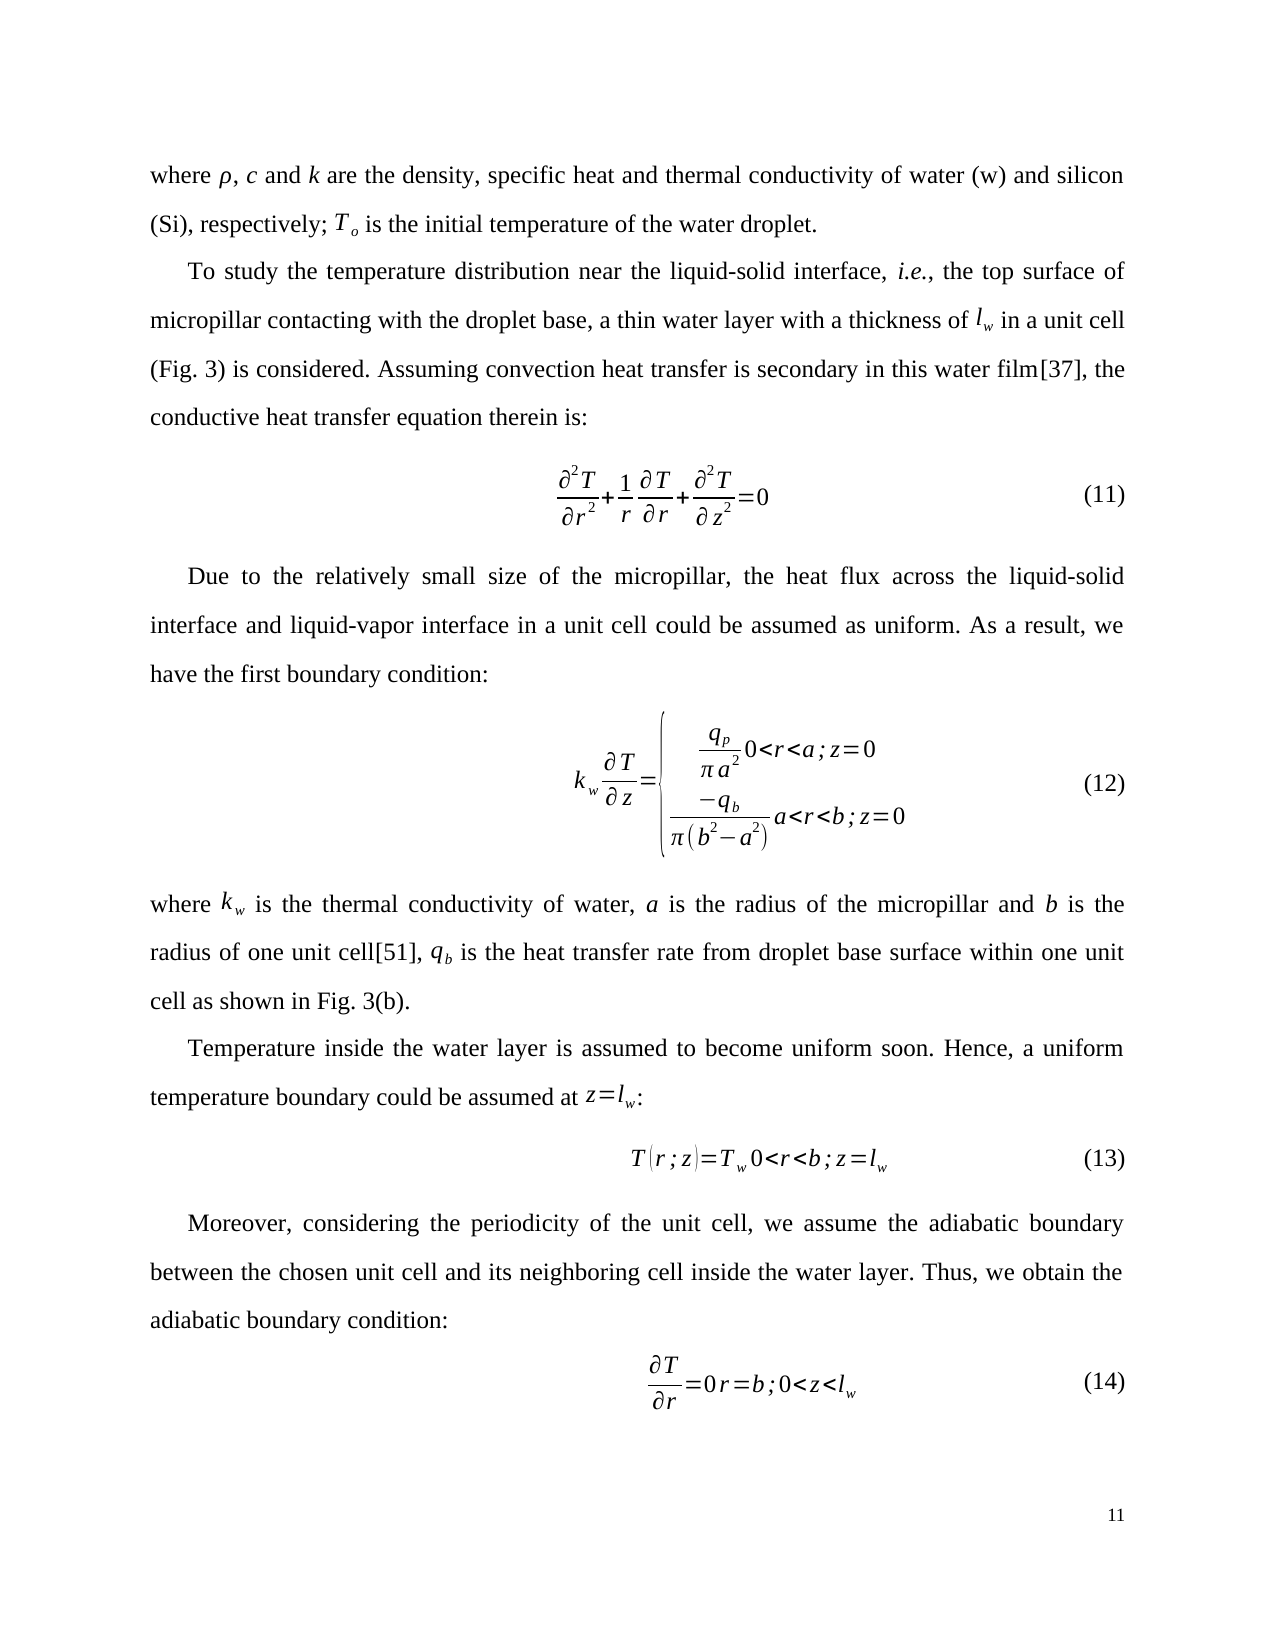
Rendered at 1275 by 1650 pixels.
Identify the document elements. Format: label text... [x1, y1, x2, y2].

text Due to the relatively small size of the micropillar, the heat flux across the liquid-solid interface and liquid-vapor interface in a unit cell could be assumed as uniform. As a result, we have the first boundary condition: [150, 559, 1125, 689]
text (13) [150, 1127, 1125, 1192]
text Temperature inside the water layer is assumed to become uniform soon. Hence, a uniform temperature boundary could be assumed at : [150, 1031, 1125, 1112]
text where is the thermal conductivity of water, a is the radius of the micropillar and b is the radius of one unit cell[51], is the heat transfer rate from droplet base surface within one unit cell as shown in Fig. 3(b). [150, 887, 1125, 1017]
text (14) [150, 1351, 1125, 1416]
text (11) [150, 447, 1125, 545]
text where , c and k are the density, specific heat and thermal conductivity of water (w) and silicon (Si), respectively; is the initial temperature of the water droplet. [150, 159, 1125, 240]
text (12) [150, 704, 1125, 866]
text Moreover, considering the periodicity of the unit cell, we assume the adiabatic boundary between the chosen unit cell and its neighboring cell inside the water layer. Thus, we obtain the adiabatic boundary condition: [150, 1206, 1125, 1336]
text To study the temperature distribution near the liquid-solid interface, i.e., the top surface of micropillar contacting with the droplet base, a thin water layer with a thickness of in a unit cell (Fig. 3) is considered. Assuming convection heat transfer is secondary in this water film[37], the conductive heat transfer equation therein is: [150, 254, 1125, 433]
